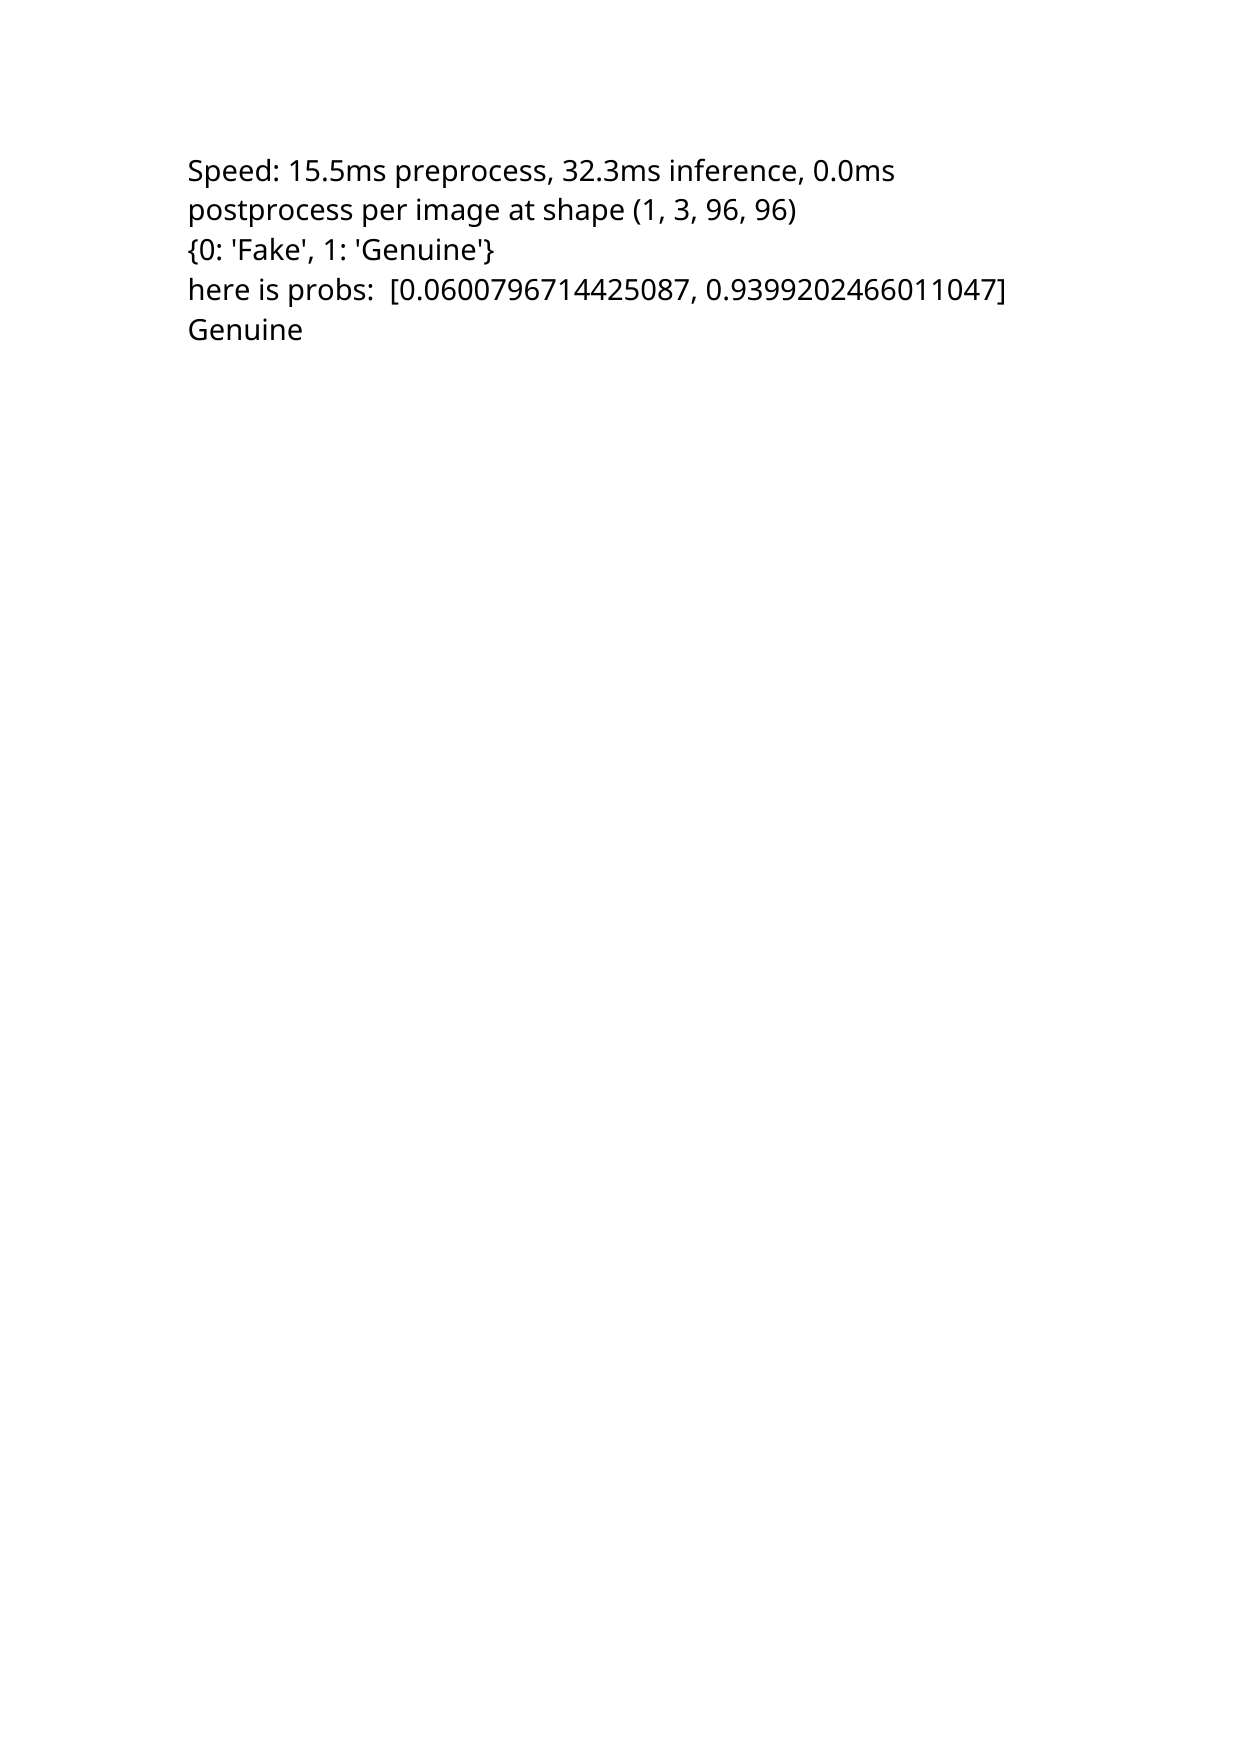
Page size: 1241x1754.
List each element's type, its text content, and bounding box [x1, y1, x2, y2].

text here is probs: [0.0600796714425087, 0.9399202466011047] [187, 269, 1053, 309]
text Genuine [187, 309, 1053, 348]
text Speed: 15.5ms preprocess, 32.3ms inference, 0.0ms postprocess per image at shape (1, 3, 96, 96) [187, 150, 1053, 229]
text {0: 'Fake', 1: 'Genuine'} [187, 229, 1053, 269]
